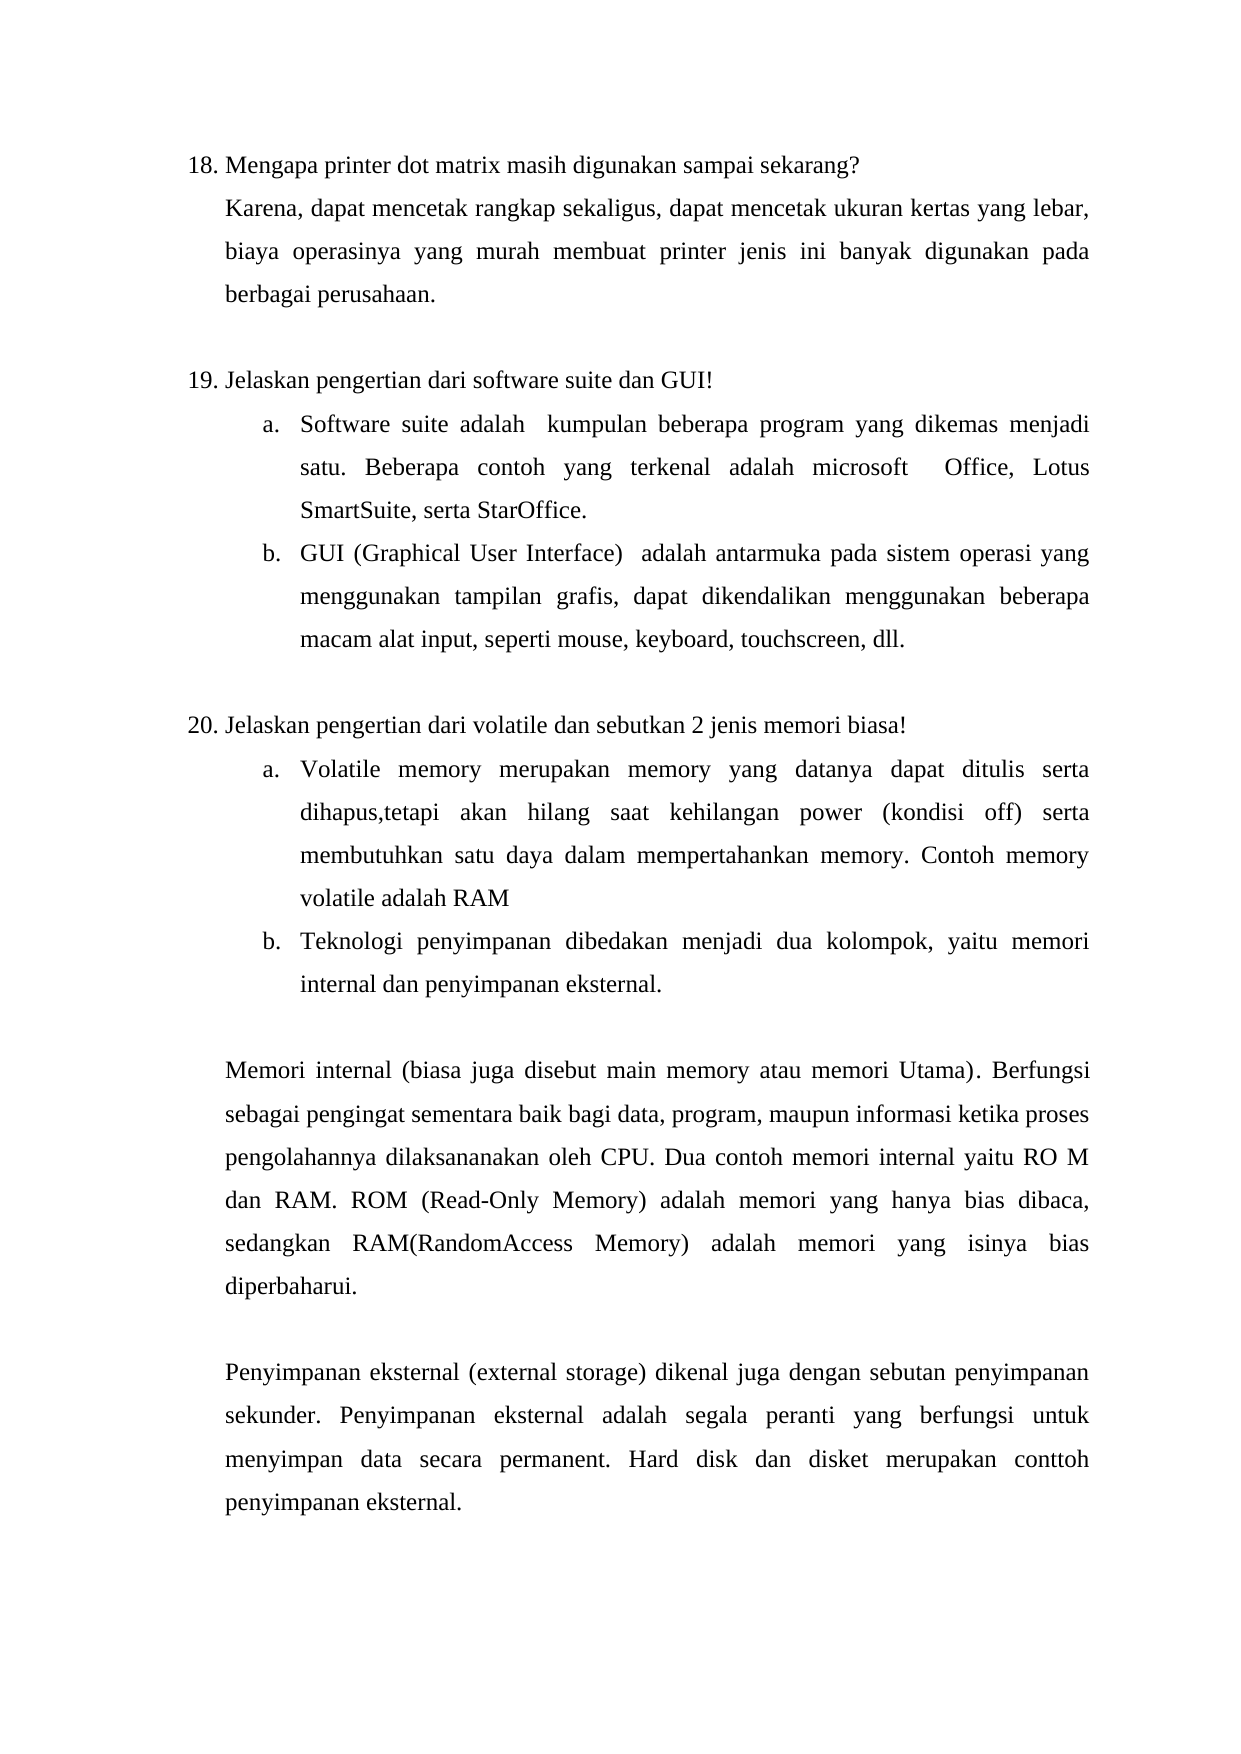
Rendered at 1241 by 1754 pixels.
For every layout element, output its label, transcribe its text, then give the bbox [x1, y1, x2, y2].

list Memori internal (biasa juga disebut main memory atau memori Utama). Berfungsi sebagai pengingat sementara baik bagi data, program, maupun informasi ketika proses pengolahannya dilaksananakan oleh CPU. Dua contoh memori internal yaitu RO M dan RAM. ROM (Read-Only Memory) adalah memori yang hanya bias dibaca, sedangkan RAM(RandomAccess Memory) adalah memori yang isinya bias diperbaharui. [225, 1056, 1090, 1300]
list Jelaskan pengertian dari volatile dan sebutkan 2 jenis memori biasa! [187, 711, 1090, 739]
list Mengapa printer dot matrix masih digunakan sampai sekarang? [187, 150, 1090, 179]
list Jelaskan pengertian dari software suite dan GUI! [187, 366, 1090, 394]
list Volatile memory merupakan memory yang datanya dapat ditulis serta dihapus,tetapi akan hilang saat kehilangan power (kondisi off) serta membutuhkan satu daya dalam mempertahankan memory. Contoh memory volatile adalah RAM [262, 754, 1090, 912]
list Penyimpanan eksternal (external storage) dikenal juga dengan sebutan penyimpanan sekunder. Penyimpanan eksternal adalah segala peranti yang berfungsi untuk menyimpan data secara permanent. Hard disk dan disket merupakan conttoh penyimpanan eksternal. [225, 1357, 1090, 1516]
list GUI (Graphical User Interface) adalah antarmuka pada sistem operasi yang menggunakan tampilan grafis, dapat dikendalikan menggunakan beberapa macam alat input, seperti mouse, keyboard, touchscreen, dll. [262, 538, 1090, 653]
list Software suite adalah kumpulan beberapa program yang dikemas menjadi satu. Beberapa contoh yang terkenal adalah microsoft Office, Lotus SmartSuite, serta StarOffice. [262, 409, 1090, 524]
list Karena, dapat mencetak rangkap sekaligus, dapat mencetak ukuran kertas yang lebar, biaya operasinya yang murah membuat printer jenis ini banyak digunakan pada berbagai perusahaan. [225, 193, 1090, 308]
list Teknologi penyimpanan dibedakan menjadi dua kolompok, yaitu memori internal dan penyimpanan eksternal. [262, 926, 1090, 998]
